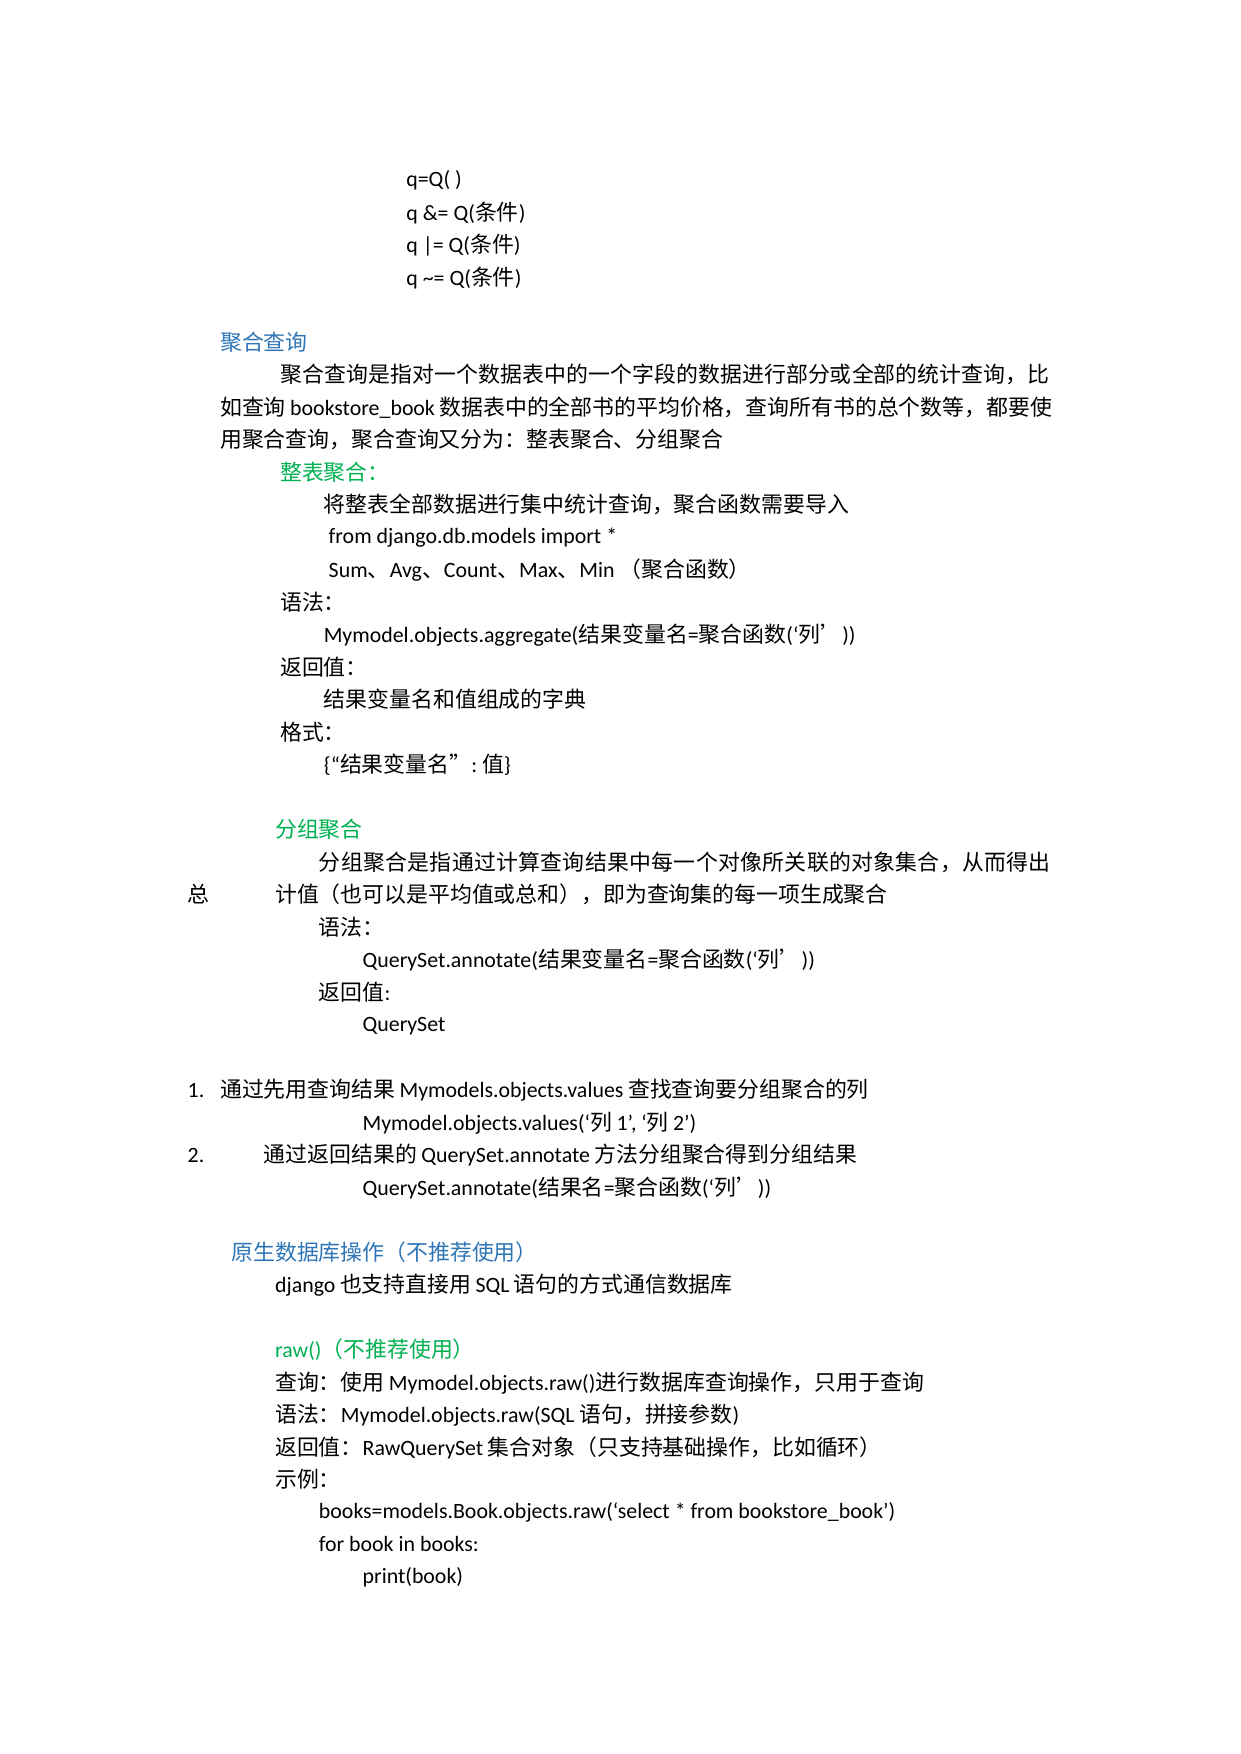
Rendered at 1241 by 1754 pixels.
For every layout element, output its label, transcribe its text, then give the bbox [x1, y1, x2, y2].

list 分组聚合 [187, 812, 1053, 844]
list for book in books: [275, 1527, 1053, 1559]
list 语法： [187, 909, 1053, 942]
list 聚合查询 [187, 324, 1053, 357]
list 示例： [231, 1462, 1053, 1494]
list Mymodel.objects.aggregate(结果变量名=聚合函数(‘列’)) [187, 617, 1053, 649]
list {“结果变量名”: 值} [187, 747, 1053, 779]
list Sum、Avg、Count、Max、Min （聚合函数） [187, 552, 1053, 584]
list 格式： [187, 714, 1053, 747]
list 整表聚合： [187, 454, 1053, 487]
list django也支持直接用SQL语句的方式通信数据库 [231, 1267, 1053, 1299]
list Mymodel.objects.values(‘列1’, ‘列2’) [319, 1104, 1053, 1137]
list raw()（不推荐使用） [231, 1332, 1053, 1364]
list 原生数据库操作（不推荐使用） [187, 1234, 1053, 1267]
list 结果变量名和值组成的字典 [187, 682, 1053, 714]
list print(book) [319, 1559, 1053, 1592]
list 查询：使用Mymodel.objects.raw()进行数据库查询操作，只用于查询 [231, 1364, 1053, 1397]
list from django.db.models import * [187, 519, 1053, 552]
list q &= Q(条件) [362, 194, 1053, 227]
list QuerySet.annotate(结果变量名=聚合函数(‘列’)) [187, 942, 1053, 974]
list 通过返回结果的QuerySet.annotate方法分组聚合得到分组结果 [187, 1137, 1053, 1169]
list 聚合查询是指对一个数据表中的一个字段的数据进行部分或全部的统计查询，比 如查询bookstore_book数据表中的全部书的平均价格，查询所有书的总个数等，都要使 用聚合查询，聚合查询又分为：整表聚合、分组聚合 [187, 357, 1053, 454]
list 将整表全部数据进行集中统计查询，聚合函数需要导入 [187, 487, 1053, 519]
list 语法：Mymodel.objects.raw(SQL语句，拼接参数) [231, 1397, 1053, 1429]
list QuerySet.annotate(结果名=聚合函数(‘列’)) [319, 1169, 1053, 1202]
list books=models.Book.objects.raw(‘select * from bookstore_book’) [275, 1494, 1053, 1527]
list 语法： [187, 584, 1053, 617]
list 通过先用查询结果Mymodels.objects.values查找查询要分组聚合的列 [187, 1072, 1053, 1104]
list q |= Q(条件) [362, 227, 1053, 259]
list q ~= Q(条件) [362, 259, 1053, 292]
list 返回值： [187, 649, 1053, 682]
list q=Q( ) [362, 162, 1053, 194]
list 返回值：RawQuerySet集合对象（只支持基础操作，比如循环） [231, 1429, 1053, 1462]
list 分组聚合是指通过计算查询结果中每一个对像所关联的对象集合，从而得出总 计值（也可以是平均值或总和），即为查询集的每一项生成聚合 [187, 844, 1053, 909]
list 返回值: [187, 974, 1053, 1007]
list QuerySet [187, 1007, 1053, 1039]
